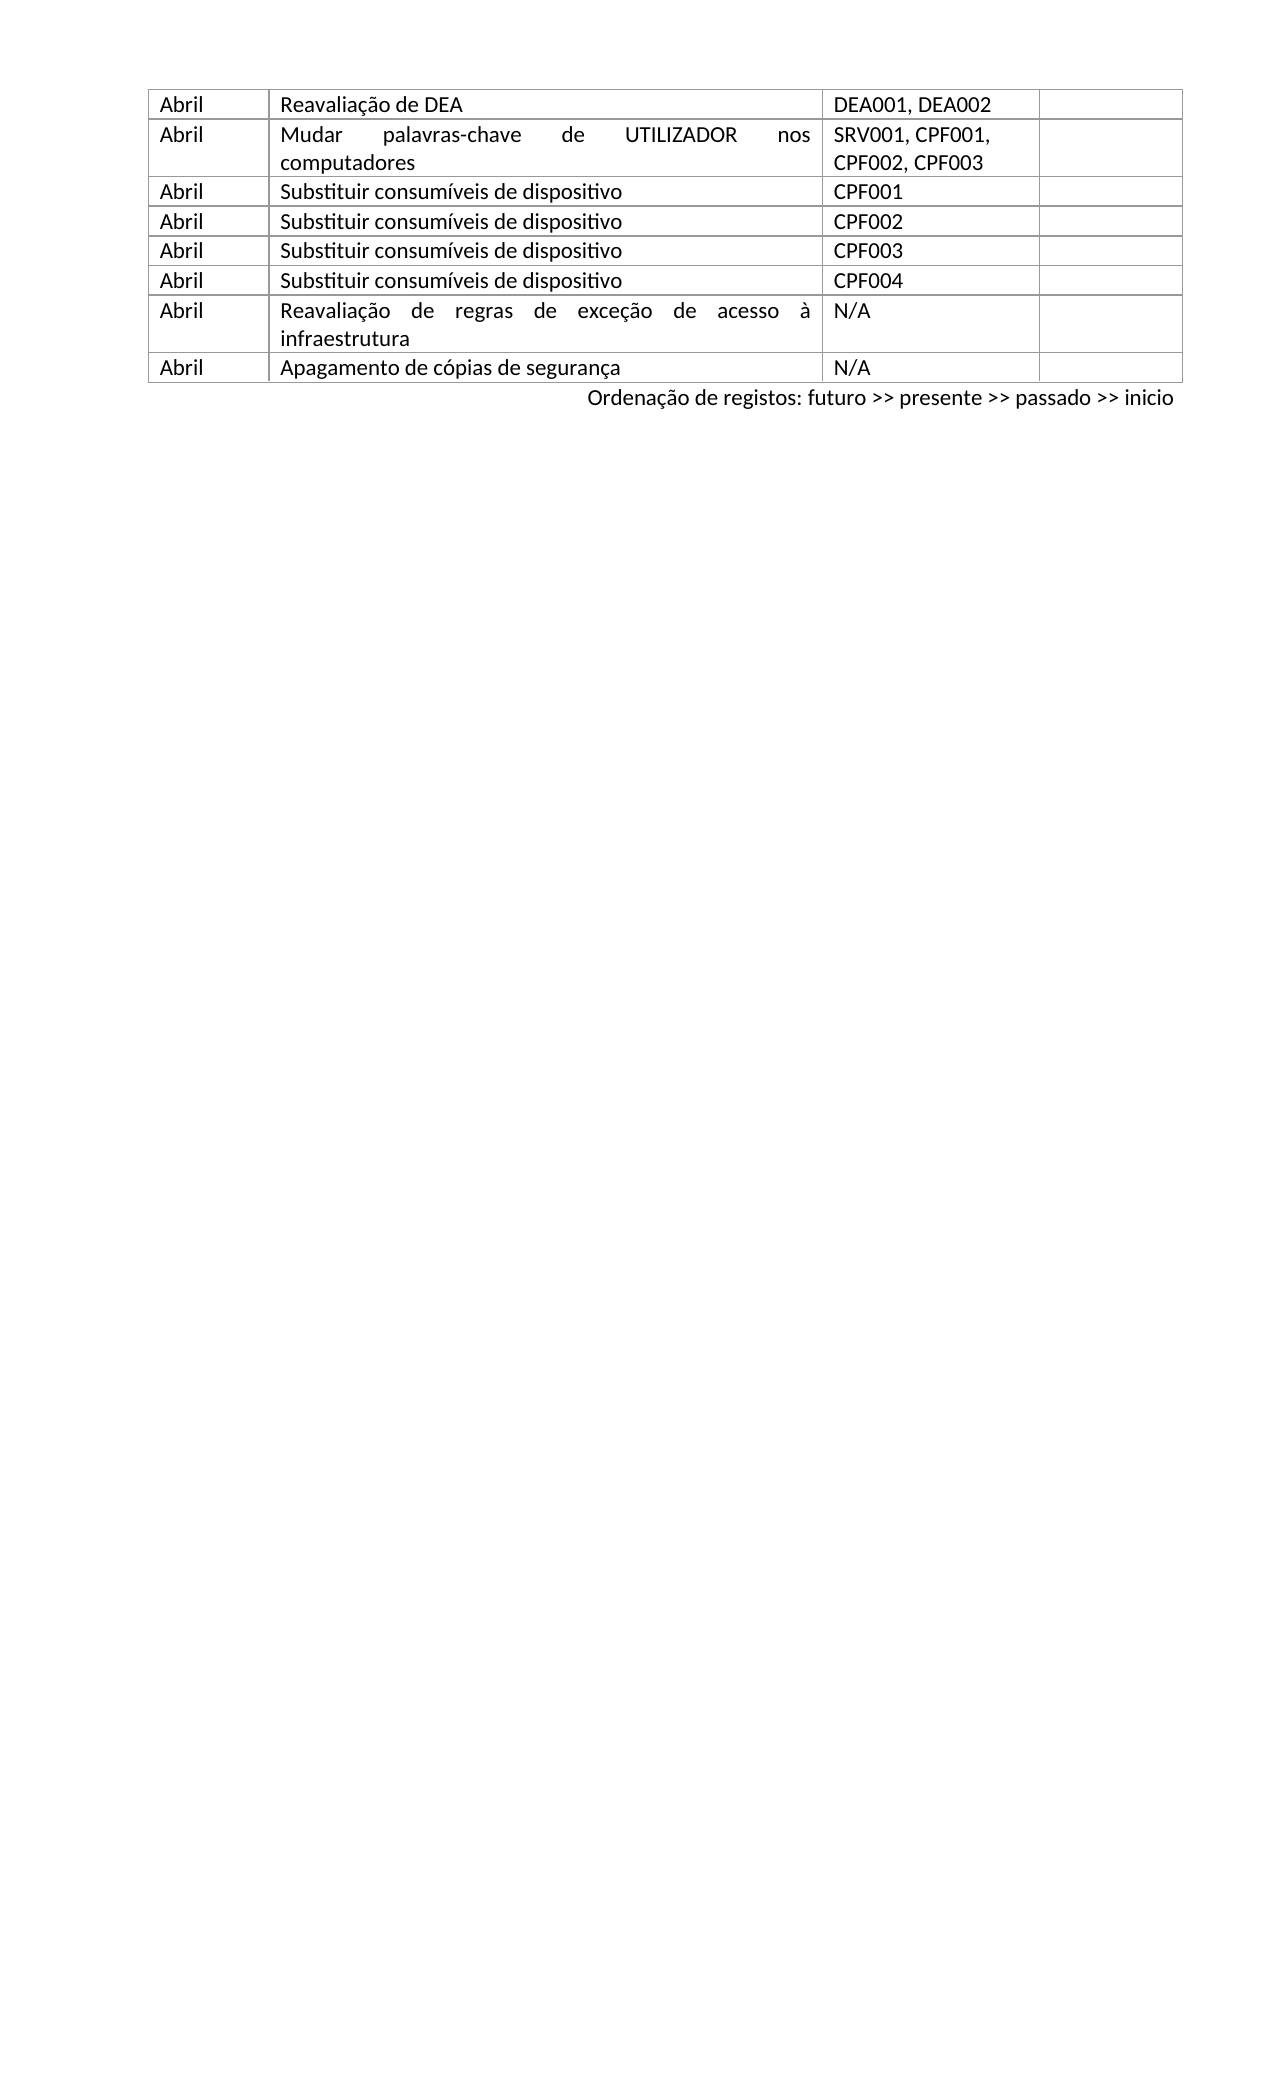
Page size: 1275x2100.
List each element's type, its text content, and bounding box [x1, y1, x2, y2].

table_cell Substituir consumíveis de dispositivo [270, 237, 822, 264]
table_cell [1040, 177, 1182, 205]
table_cell CPF003 [823, 237, 1039, 264]
table_cell Abril [149, 237, 268, 264]
table_cell DEA001, DEA002 [823, 90, 1039, 118]
table_cell Abril [149, 296, 268, 352]
table_cell Abril [149, 353, 268, 381]
table_cell N/A [823, 296, 1039, 352]
table_cell Reavaliação de DEA [270, 90, 822, 118]
table_cell CPF001 [823, 177, 1039, 205]
table_cell Mudar palavras-chave de UTILIZADOR nos computadores [270, 120, 822, 176]
table_cell [1040, 266, 1182, 294]
table_cell [1040, 237, 1182, 264]
table_cell [1040, 120, 1182, 176]
table_cell Substituir consumíveis de dispositivo [270, 177, 822, 205]
table_cell [1040, 353, 1182, 381]
table_cell Abril [149, 177, 268, 205]
text Ordenação de registos: futuro >> presente >> passado >> inicio [148, 383, 1174, 411]
table_cell SRV001, CPF001, CPF002, CPF003 [823, 120, 1039, 176]
table_cell [1040, 207, 1182, 235]
table_cell Reavaliação de regras de exceção de acesso à infraestrutura [270, 296, 822, 352]
table_cell [1040, 90, 1182, 118]
table_cell Abril [149, 120, 268, 176]
table_cell [1040, 296, 1182, 352]
table_cell CPF002 [823, 207, 1039, 235]
table_cell CPF004 [823, 266, 1039, 294]
table_cell N/A [823, 353, 1039, 381]
table_cell Abril [149, 207, 268, 235]
table_cell Substituir consumíveis de dispositivo [270, 207, 822, 235]
table_cell Abril [149, 266, 268, 294]
table_cell Apagamento de cópias de segurança [270, 353, 822, 381]
table_cell Substituir consumíveis de dispositivo [270, 266, 822, 294]
table_cell Abril [149, 90, 268, 118]
